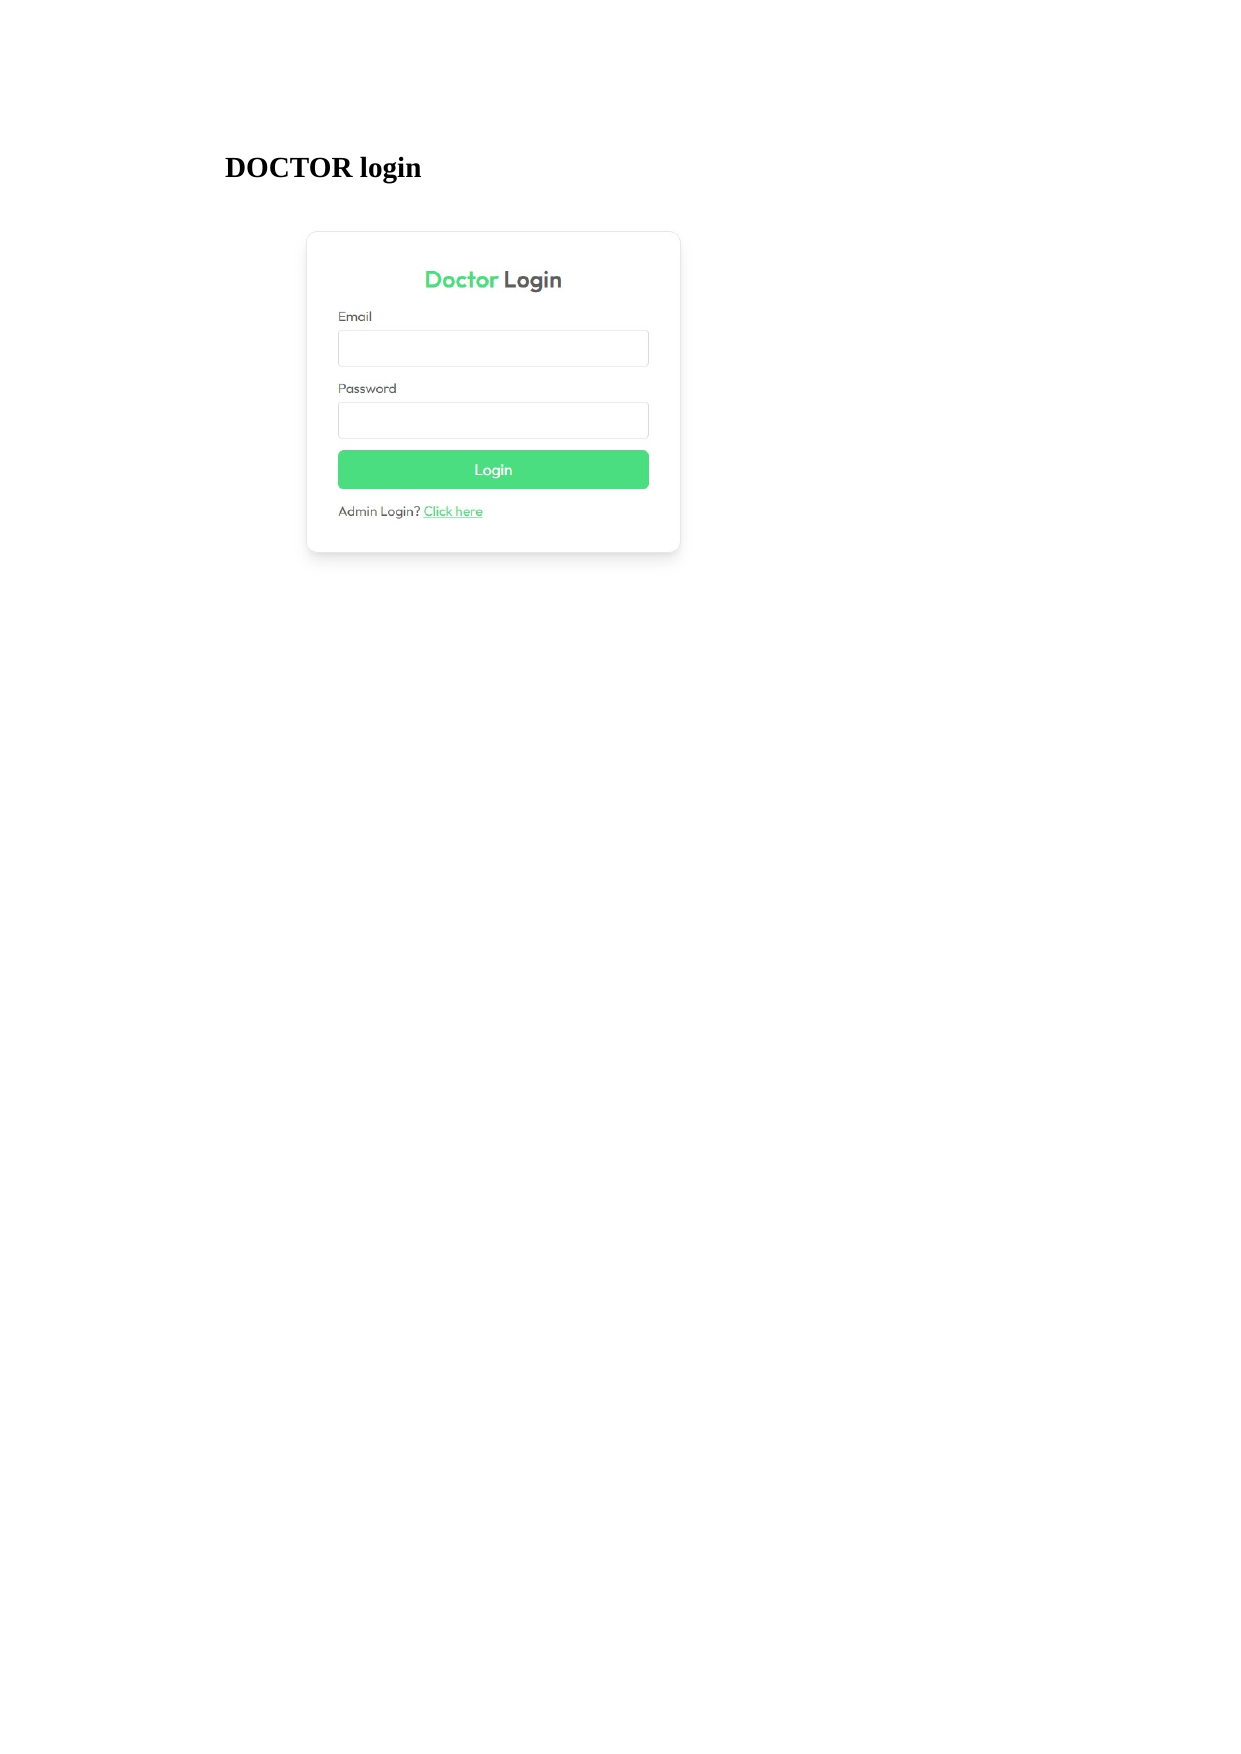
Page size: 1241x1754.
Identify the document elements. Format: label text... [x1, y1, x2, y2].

text DOCTOR login [225, 150, 1090, 183]
picture [150, 205, 854, 679]
